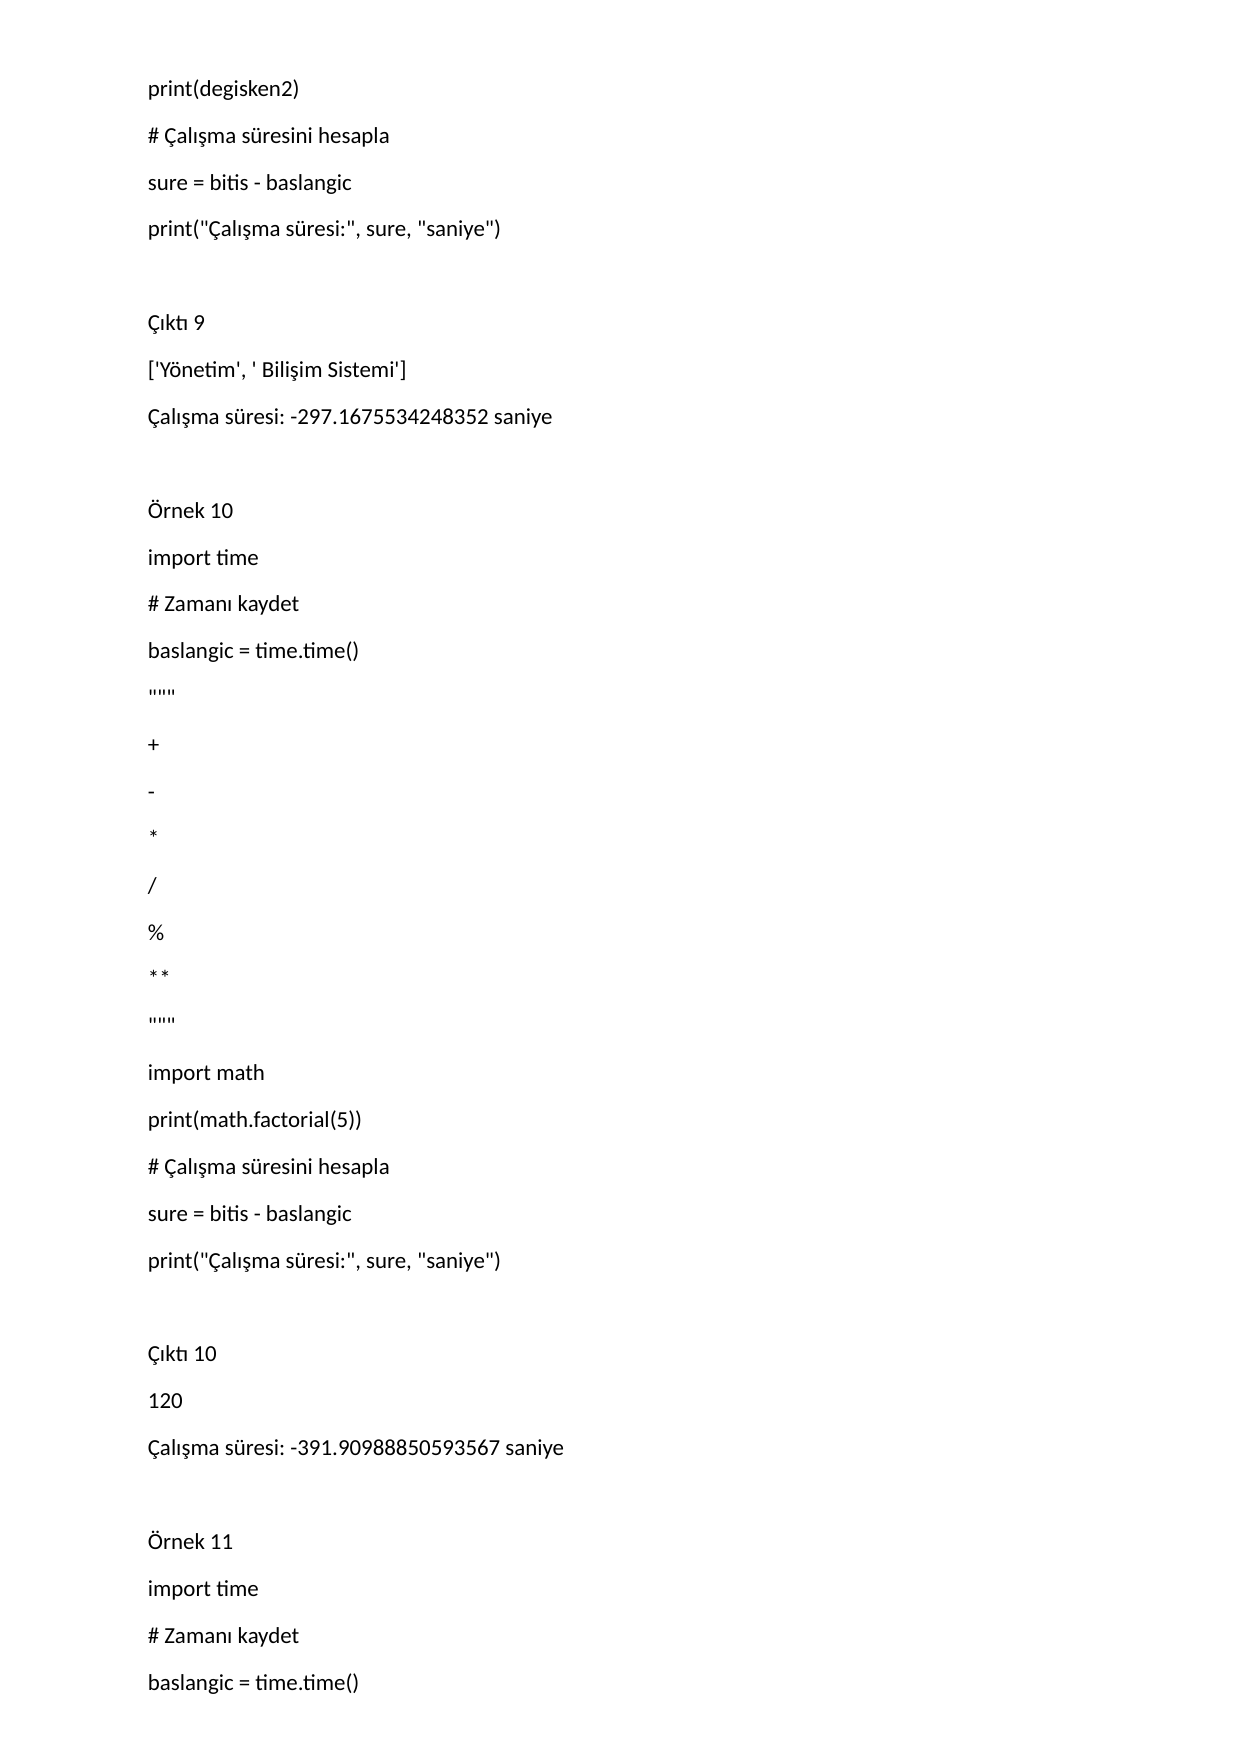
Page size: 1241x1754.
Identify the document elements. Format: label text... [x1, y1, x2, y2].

text # Zamanı kaydet [148, 589, 1093, 617]
text 120 [148, 1386, 1093, 1414]
text import time [148, 543, 1093, 571]
text Çalışma süresi: -297.1675534248352 saniye [148, 402, 1093, 430]
text sure = bitis - baslangic [148, 168, 1093, 196]
text """ [148, 1011, 1093, 1039]
text import math [148, 1058, 1093, 1086]
text - [148, 777, 1093, 805]
text print(math.factorial(5)) [148, 1105, 1093, 1133]
text print(degisken2) [148, 74, 1093, 102]
text Örnek 11 [148, 1527, 1093, 1555]
text # Çalışma süresini hesapla [148, 121, 1093, 149]
text ** [148, 964, 1093, 992]
text print("Çalışma süresi:", sure, "saniye") [148, 214, 1093, 242]
text import time [148, 1574, 1093, 1602]
text """ [148, 683, 1093, 711]
text # Çalışma süresini hesapla [148, 1152, 1093, 1180]
text print("Çalışma süresi:", sure, "saniye") [148, 1246, 1093, 1274]
text Çıktı 9 [148, 308, 1093, 336]
text ['Yönetim', ' Bilişim Sistemi'] [148, 355, 1093, 383]
text Örnek 10 [148, 496, 1093, 524]
text # Zamanı kaydet [148, 1621, 1093, 1649]
text baslangic = time.time() [148, 636, 1093, 664]
text / [148, 871, 1093, 899]
text + [148, 730, 1093, 758]
text % [148, 918, 1093, 946]
text sure = bitis - baslangic [148, 1199, 1093, 1227]
text baslangic = time.time() [148, 1668, 1093, 1696]
text Çıktı 10 [148, 1339, 1093, 1367]
text Çalışma süresi: -391.90988850593567 saniye [148, 1433, 1093, 1461]
text * [148, 824, 1093, 852]
